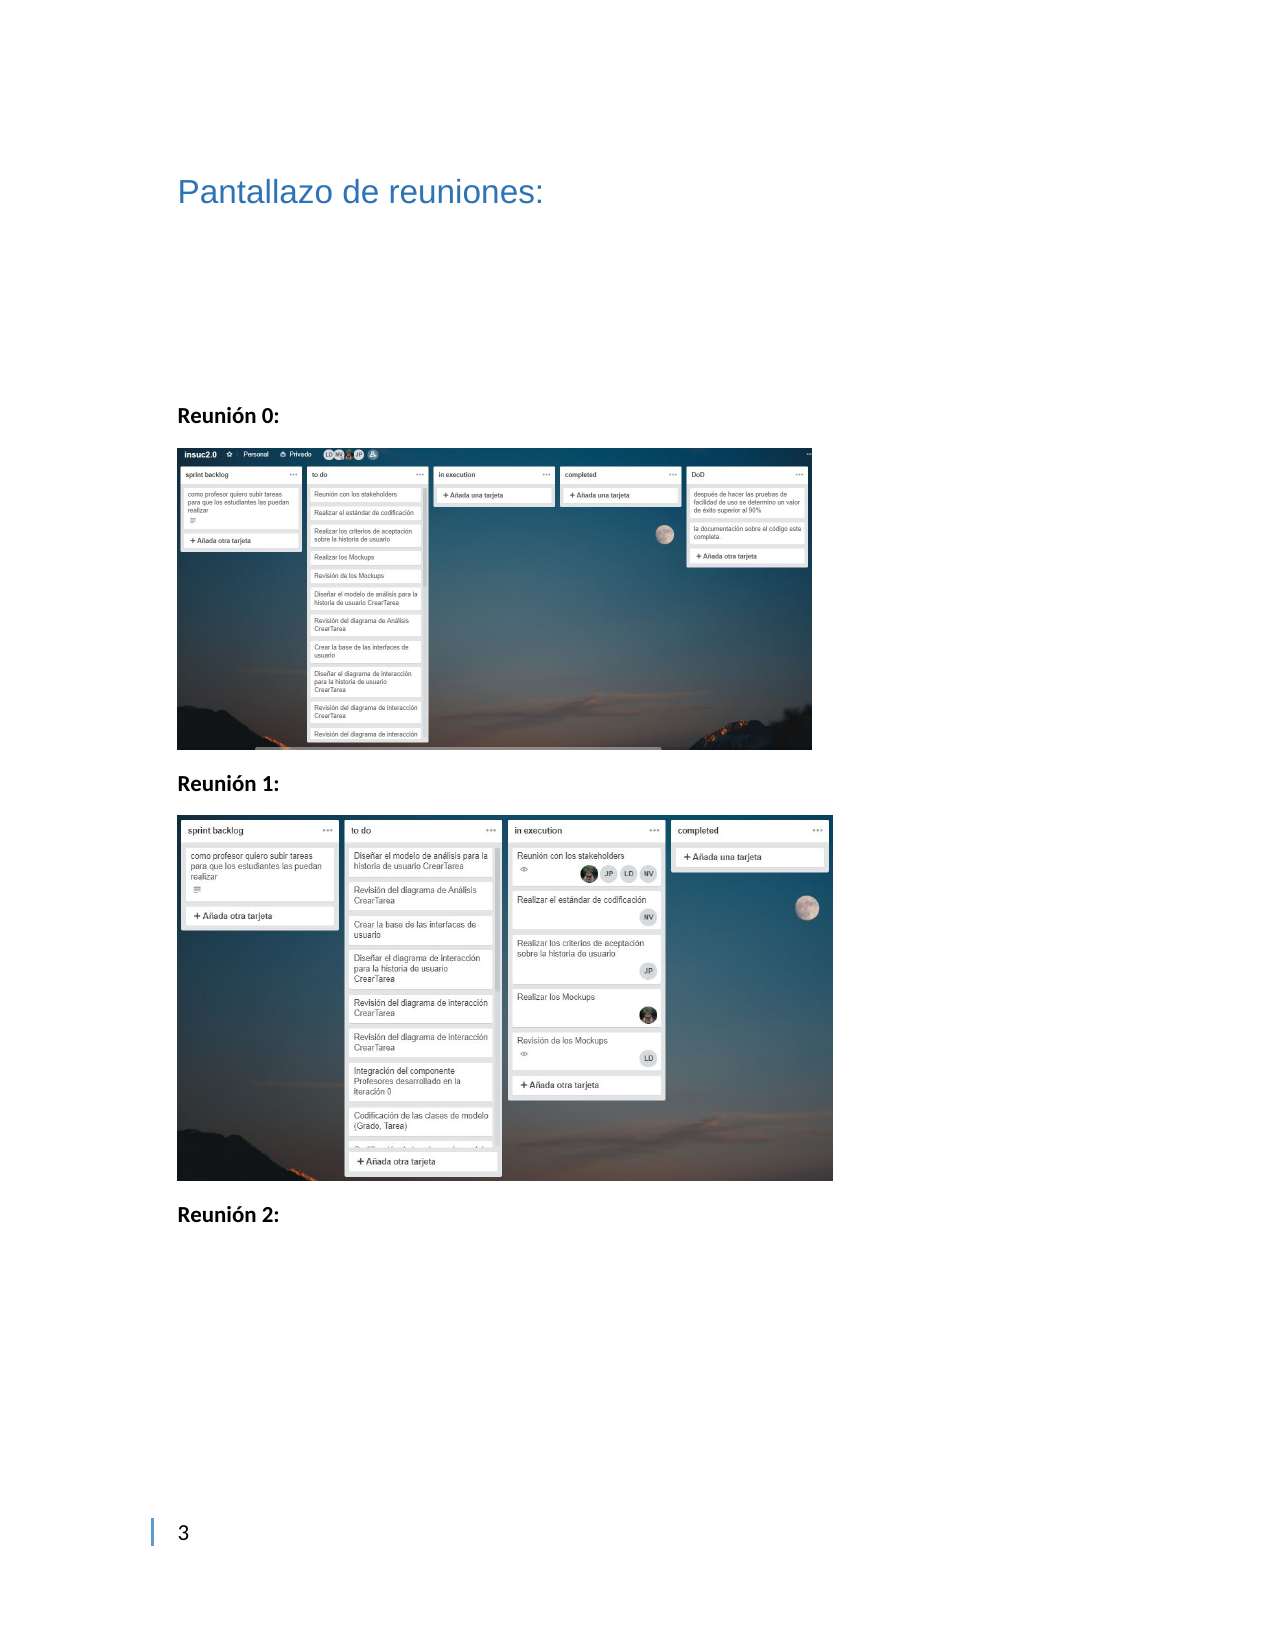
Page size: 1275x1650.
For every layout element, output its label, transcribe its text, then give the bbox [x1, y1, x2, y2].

subtitle Pantallazo de reuniones: [177, 173, 1098, 211]
text Reunión 0: [177, 402, 1098, 429]
text Reunión 2: [177, 1200, 1098, 1228]
picture [568, 459, 579, 464]
text Reunión 1: [177, 769, 1098, 797]
picture [725, 448, 730, 463]
picture [177, 448, 812, 750]
picture [684, 448, 713, 455]
picture [177, 815, 833, 1181]
